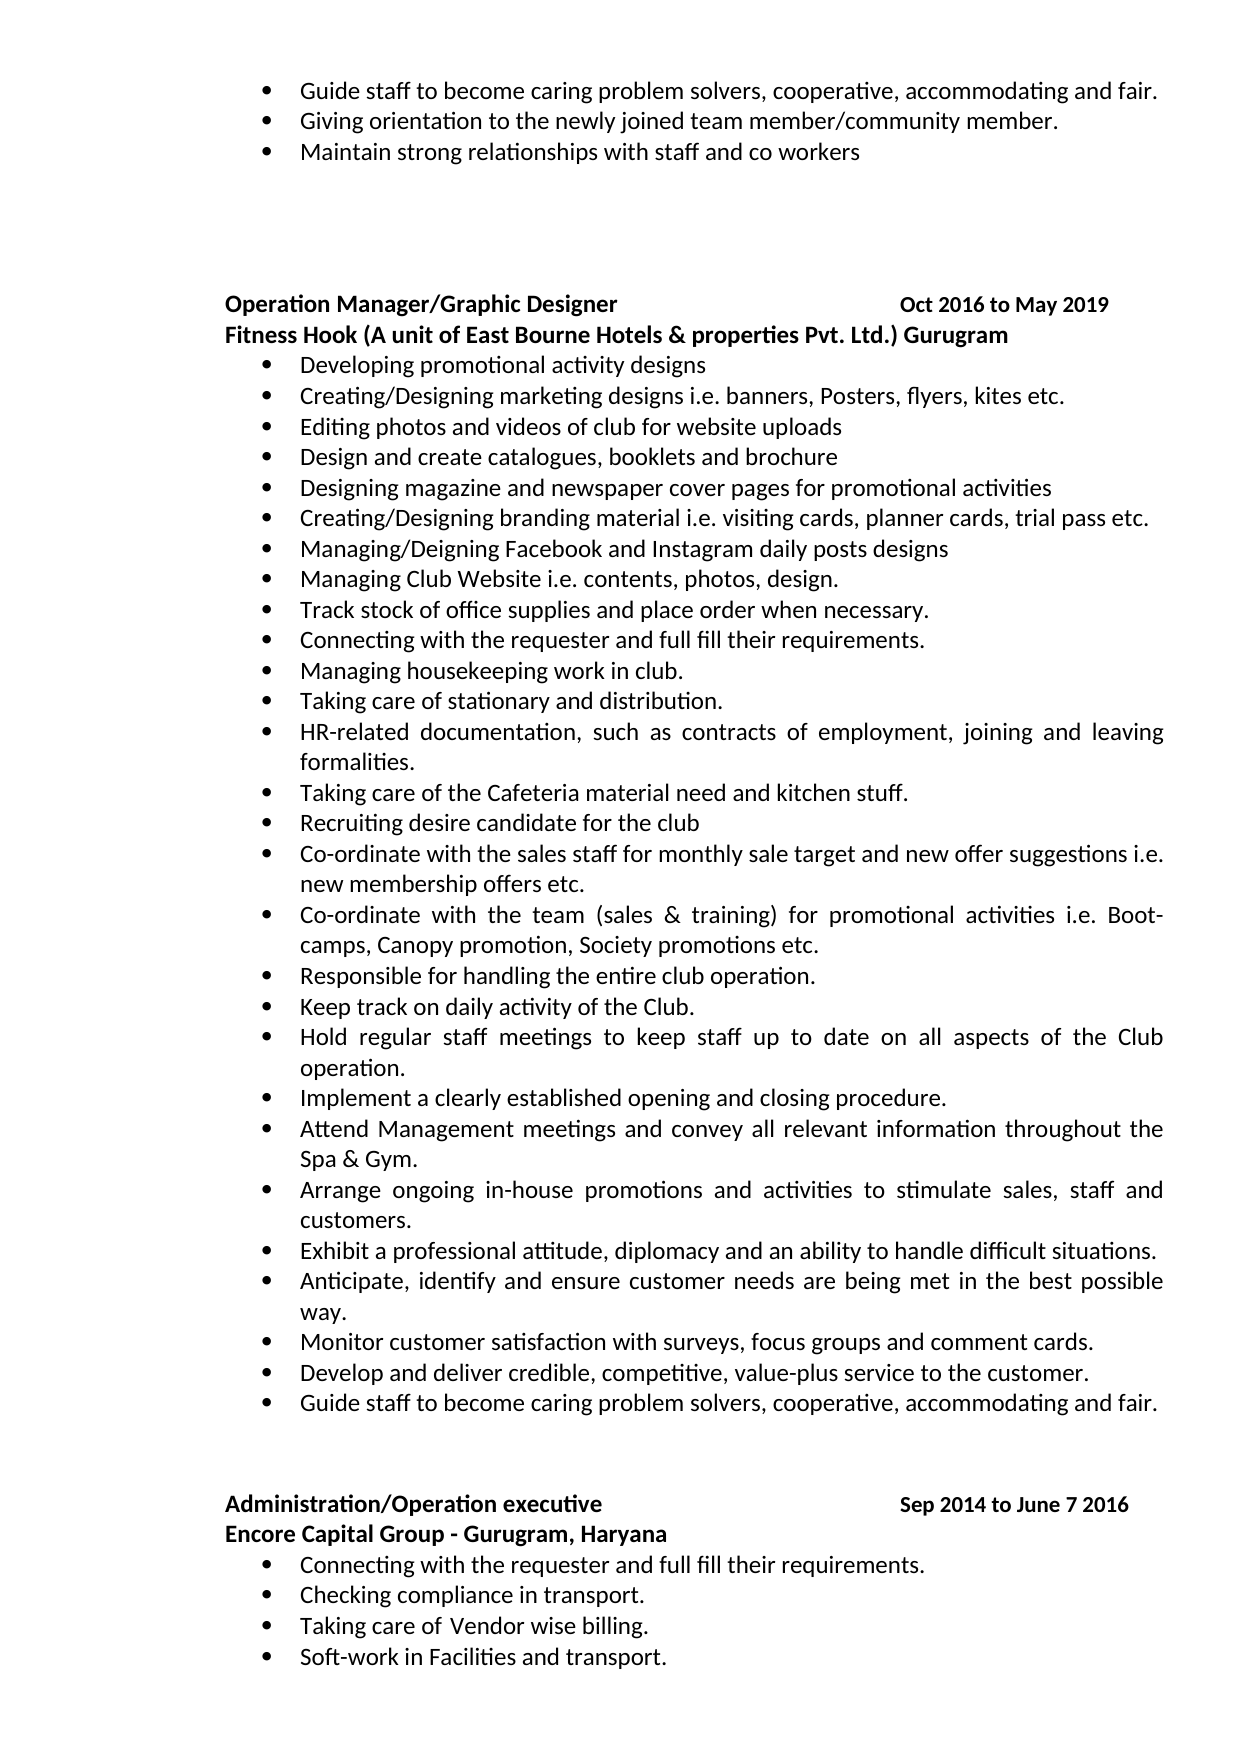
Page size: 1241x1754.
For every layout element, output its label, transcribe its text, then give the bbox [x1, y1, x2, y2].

list Taking care of Vendor wise billing. [262, 1610, 1165, 1641]
list Designing magazine and newspaper cover pages for promotional activities [262, 472, 1165, 502]
list Recruiting desire candidate for the club [262, 807, 1165, 838]
list Develop and deliver credible, competitive, value-plus service to the customer. [262, 1357, 1165, 1387]
list Creating/Designing marketing designs i.e. banners, Posters, flyers, kites etc. [262, 380, 1165, 411]
text Fitness Hook (A unit of East Bourne Hotels & properties Pvt. Ltd.) Gurugram [150, 319, 1165, 350]
list Taking care of stationary and distribution. [262, 685, 1165, 716]
list Connecting with the requester and full fill their requirements. [262, 624, 1165, 655]
list Keep track on daily activity of the Club. [262, 991, 1165, 1021]
list Track stock of office supplies and place order when necessary. [262, 594, 1165, 624]
list Managing housekeeping work in club. [262, 655, 1165, 685]
list Co-ordinate with the team (sales & training) for promotional activities i.e. Boot-camps, Canopy promotion, Society promotions etc. [262, 899, 1165, 960]
list Connecting with the requester and full fill their requirements. [262, 1549, 1165, 1580]
list HR-related documentation, such as contracts of employment, joining and leaving formalities. [262, 716, 1165, 777]
text Encore Capital Group - Gurugram, Haryana [75, 1519, 1165, 1549]
list Managing Club Website i.e. contents, photos, design. [262, 563, 1165, 594]
list Hold regular staff meetings to keep staff up to date on all aspects of the Club operation. [262, 1021, 1165, 1082]
list Co-ordinate with the sales staff for monthly sale target and new offer suggestions i.e. new membership offers etc. [262, 838, 1165, 899]
list Creating/Designing branding material i.e. visiting cards, planner cards, trial pass etc. [262, 502, 1165, 533]
text Administration/Operation executive Sep 2014 to June 7 2016 [75, 1488, 1165, 1519]
list Anticipate, identify and ensure customer needs are being met in the best possible way. [262, 1265, 1165, 1326]
list Checking compliance in transport. [262, 1580, 1165, 1610]
list Responsible for handling the entire club operation. [262, 960, 1165, 991]
list Editing photos and videos of club for website uploads [262, 411, 1165, 441]
list Managing/Deigning Facebook and Instagram daily posts designs [262, 533, 1165, 563]
list Design and create catalogues, booklets and brochure [262, 441, 1165, 472]
list Attend Management meetings and convey all relevant information throughout the Spa & Gym. [262, 1113, 1165, 1174]
list Maintain strong relationships with staff and co workers [262, 136, 1165, 167]
list Taking care of the Cafeteria material need and kitchen stuff. [262, 777, 1165, 807]
list Implement a clearly established opening and closing procedure. [262, 1082, 1165, 1113]
text Operation Manager/Graphic Designer Oct 2016 to May 2019 [150, 289, 1165, 319]
list Soft-work in Facilities and transport. [262, 1641, 1165, 1671]
list Developing promotional activity designs [262, 350, 1165, 380]
list Guide staff to become caring problem solvers, cooperative, accommodating and fair. [262, 1387, 1165, 1418]
list Guide staff to become caring problem solvers, cooperative, accommodating and fair. [262, 75, 1165, 106]
list Monitor customer satisfaction with surveys, focus groups and comment cards. [262, 1326, 1165, 1357]
list Arrange ongoing in-house promotions and activities to stimulate sales, staff and customers. [262, 1174, 1165, 1235]
list Giving orientation to the newly joined team member/community member. [262, 106, 1165, 136]
list Exhibit a professional attitude, diplomacy and an ability to handle difficult situations. [262, 1235, 1165, 1265]
